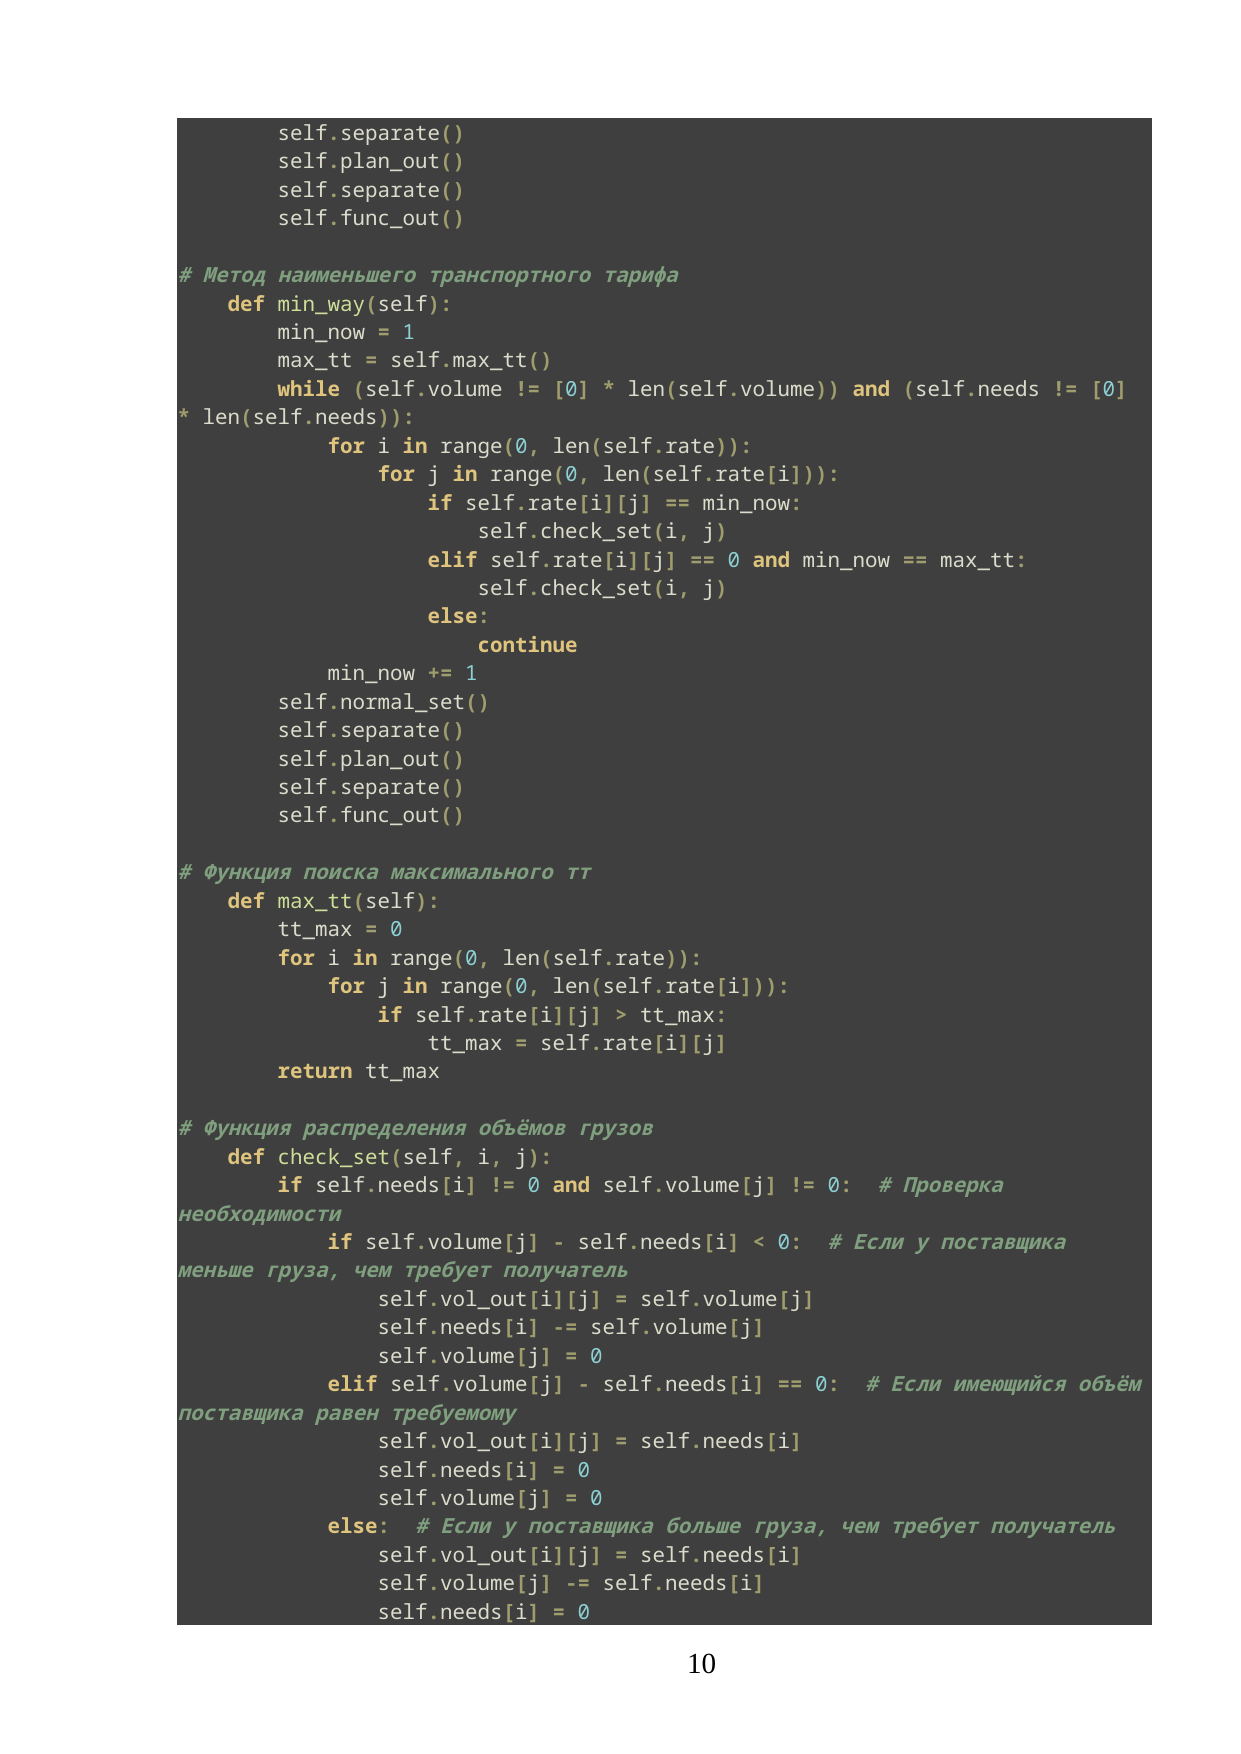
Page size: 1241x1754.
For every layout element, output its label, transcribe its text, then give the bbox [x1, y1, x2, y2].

text self.vol_out[i][j] = self.needs[i] [177, 1426, 1152, 1455]
text self.needs[i] = 0 [177, 1455, 1152, 1483]
text continue [177, 630, 1152, 658]
text self.separate() [177, 175, 1152, 203]
text self.separate() [177, 118, 1152, 147]
text self.func_out() [177, 203, 1152, 232]
text elif self.volume[j] - self.needs[i] == 0: # Если имеющийся объём поставщика равен требуемому [177, 1369, 1152, 1426]
text for i in range(0, len(self.rate)): [177, 943, 1152, 971]
text return tt_max [177, 1057, 1152, 1085]
text self.normal_set() [177, 687, 1152, 715]
text self.plan_out() [177, 744, 1152, 772]
text self.needs[i] -= self.volume[j] [177, 1312, 1152, 1341]
text if self.rate[i][j] == min_now: [177, 488, 1152, 516]
text self.check_set(i, j) [177, 573, 1152, 602]
text def check_set(self, i, j): [177, 1142, 1152, 1170]
text tt_max = self.rate[i][j] [177, 1028, 1152, 1057]
text while (self.volume != [0] * len(self.volume)) and (self.needs != [0] * len(self.needs)): [177, 374, 1152, 431]
text # Метод наименьшего транспортного тарифа [177, 260, 1152, 289]
text # Функция распределения объёмов грузов [177, 1113, 1152, 1142]
text self.volume[j] = 0 [177, 1483, 1152, 1512]
text # Функция поиска максимального тт [177, 857, 1152, 886]
text max_tt = self.max_tt() [177, 346, 1152, 374]
text self.separate() [177, 772, 1152, 801]
text tt_max = 0 [177, 914, 1152, 943]
text self.check_set(i, j) [177, 516, 1152, 545]
text for i in range(0, len(self.rate)): [177, 431, 1152, 459]
text min_now += 1 [177, 658, 1152, 687]
text def min_way(self): [177, 289, 1152, 317]
text for j in range(0, len(self.rate[i])): [177, 459, 1152, 488]
text if self.volume[j] - self.needs[i] < 0: # Если у поставщика меньше груза, чем требует получатель [177, 1227, 1152, 1284]
text else: # Если у поставщика больше груза, чем требует получатель [177, 1512, 1152, 1540]
text self.vol_out[i][j] = self.needs[i] [177, 1540, 1152, 1568]
text if self.needs[i] != 0 and self.volume[j] != 0: # Проверка необходимости [177, 1170, 1152, 1227]
text elif self.rate[i][j] == 0 and min_now == max_tt: [177, 545, 1152, 573]
text self.volume[j] -= self.needs[i] [177, 1568, 1152, 1597]
text def max_tt(self): [177, 886, 1152, 914]
text self.plan_out() [177, 147, 1152, 175]
text self.needs[i] = 0 [177, 1597, 1152, 1625]
text self.separate() [177, 715, 1152, 744]
text min_now = 1 [177, 317, 1152, 346]
text self.vol_out[i][j] = self.volume[j] [177, 1284, 1152, 1312]
text for j in range(0, len(self.rate[i])): [177, 971, 1152, 1000]
text self.func_out() [177, 801, 1152, 829]
text self.volume[j] = 0 [177, 1341, 1152, 1369]
text else: [177, 602, 1152, 630]
text if self.rate[i][j] > tt_max: [177, 1000, 1152, 1028]
